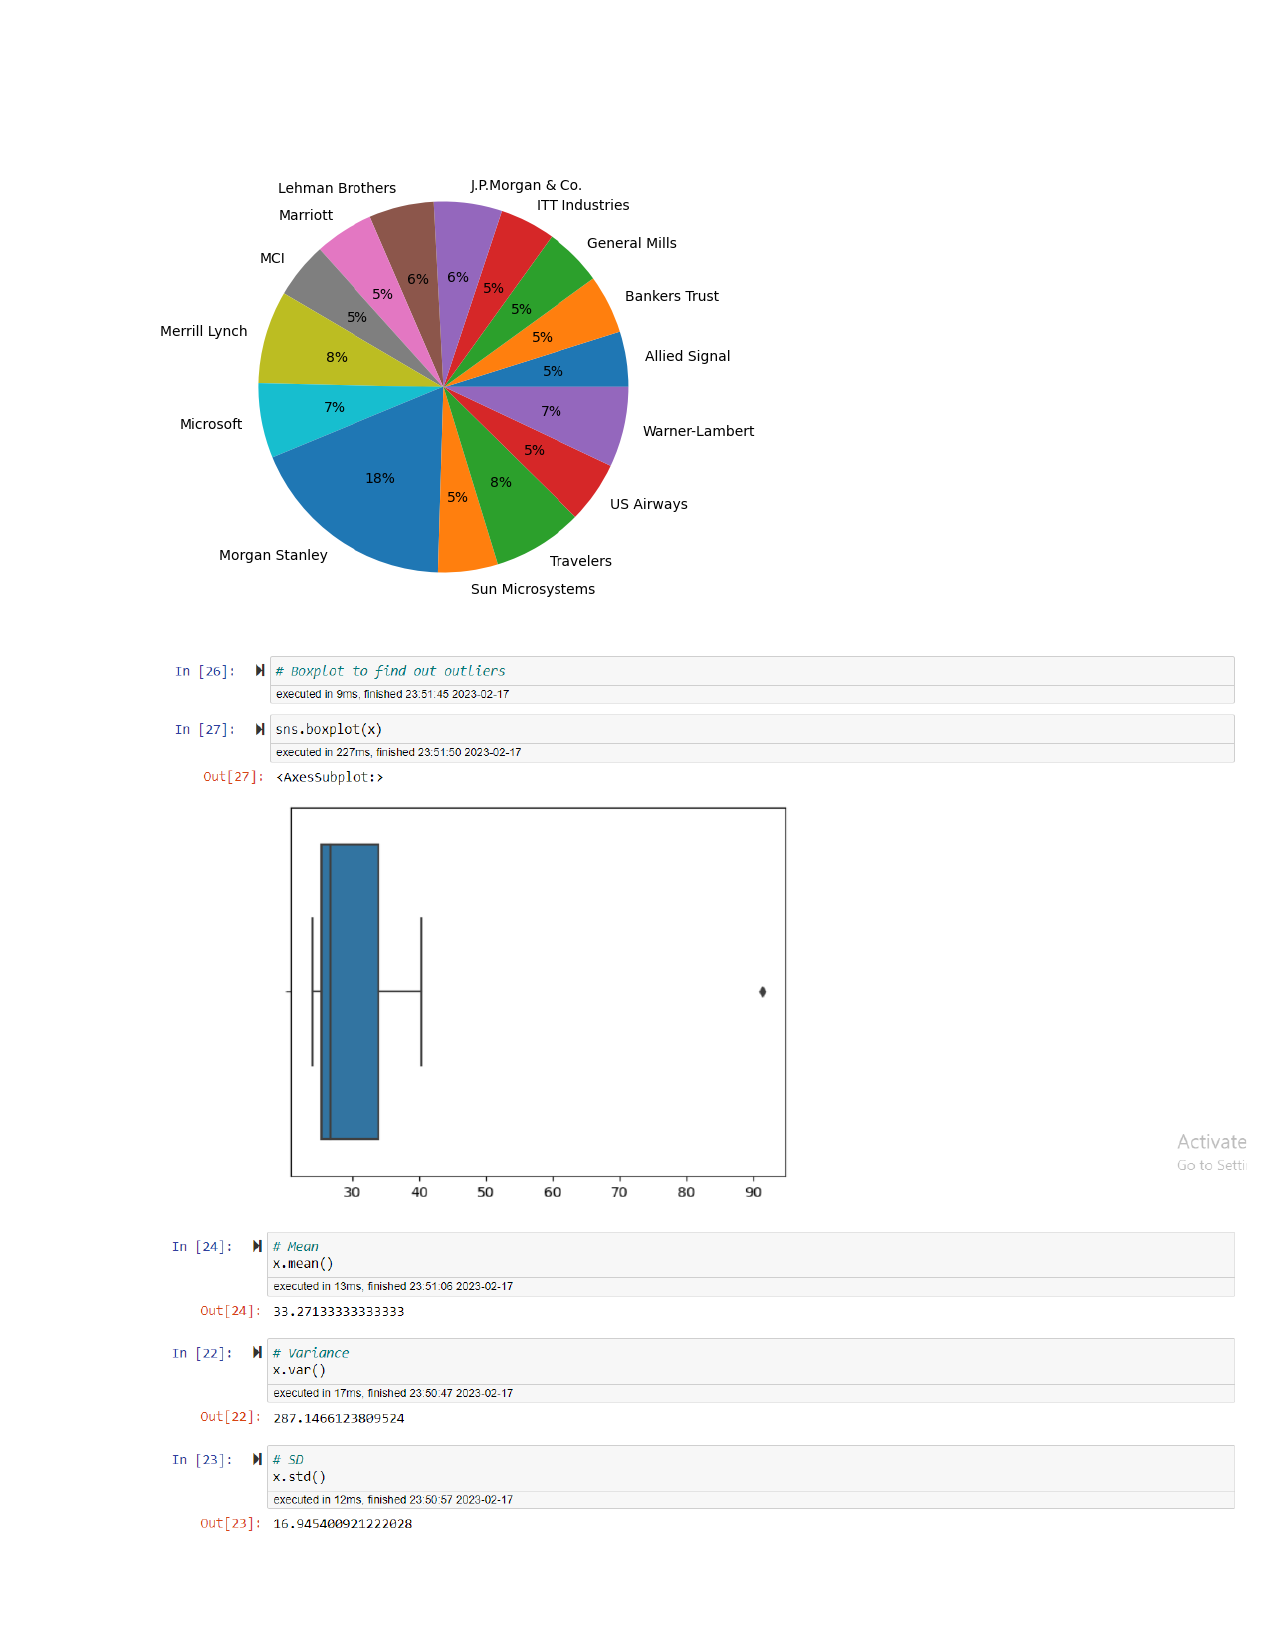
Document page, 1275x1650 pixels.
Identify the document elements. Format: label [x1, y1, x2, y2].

picture [150, 146, 763, 628]
picture [150, 1216, 1243, 1540]
picture [150, 632, 1247, 1212]
